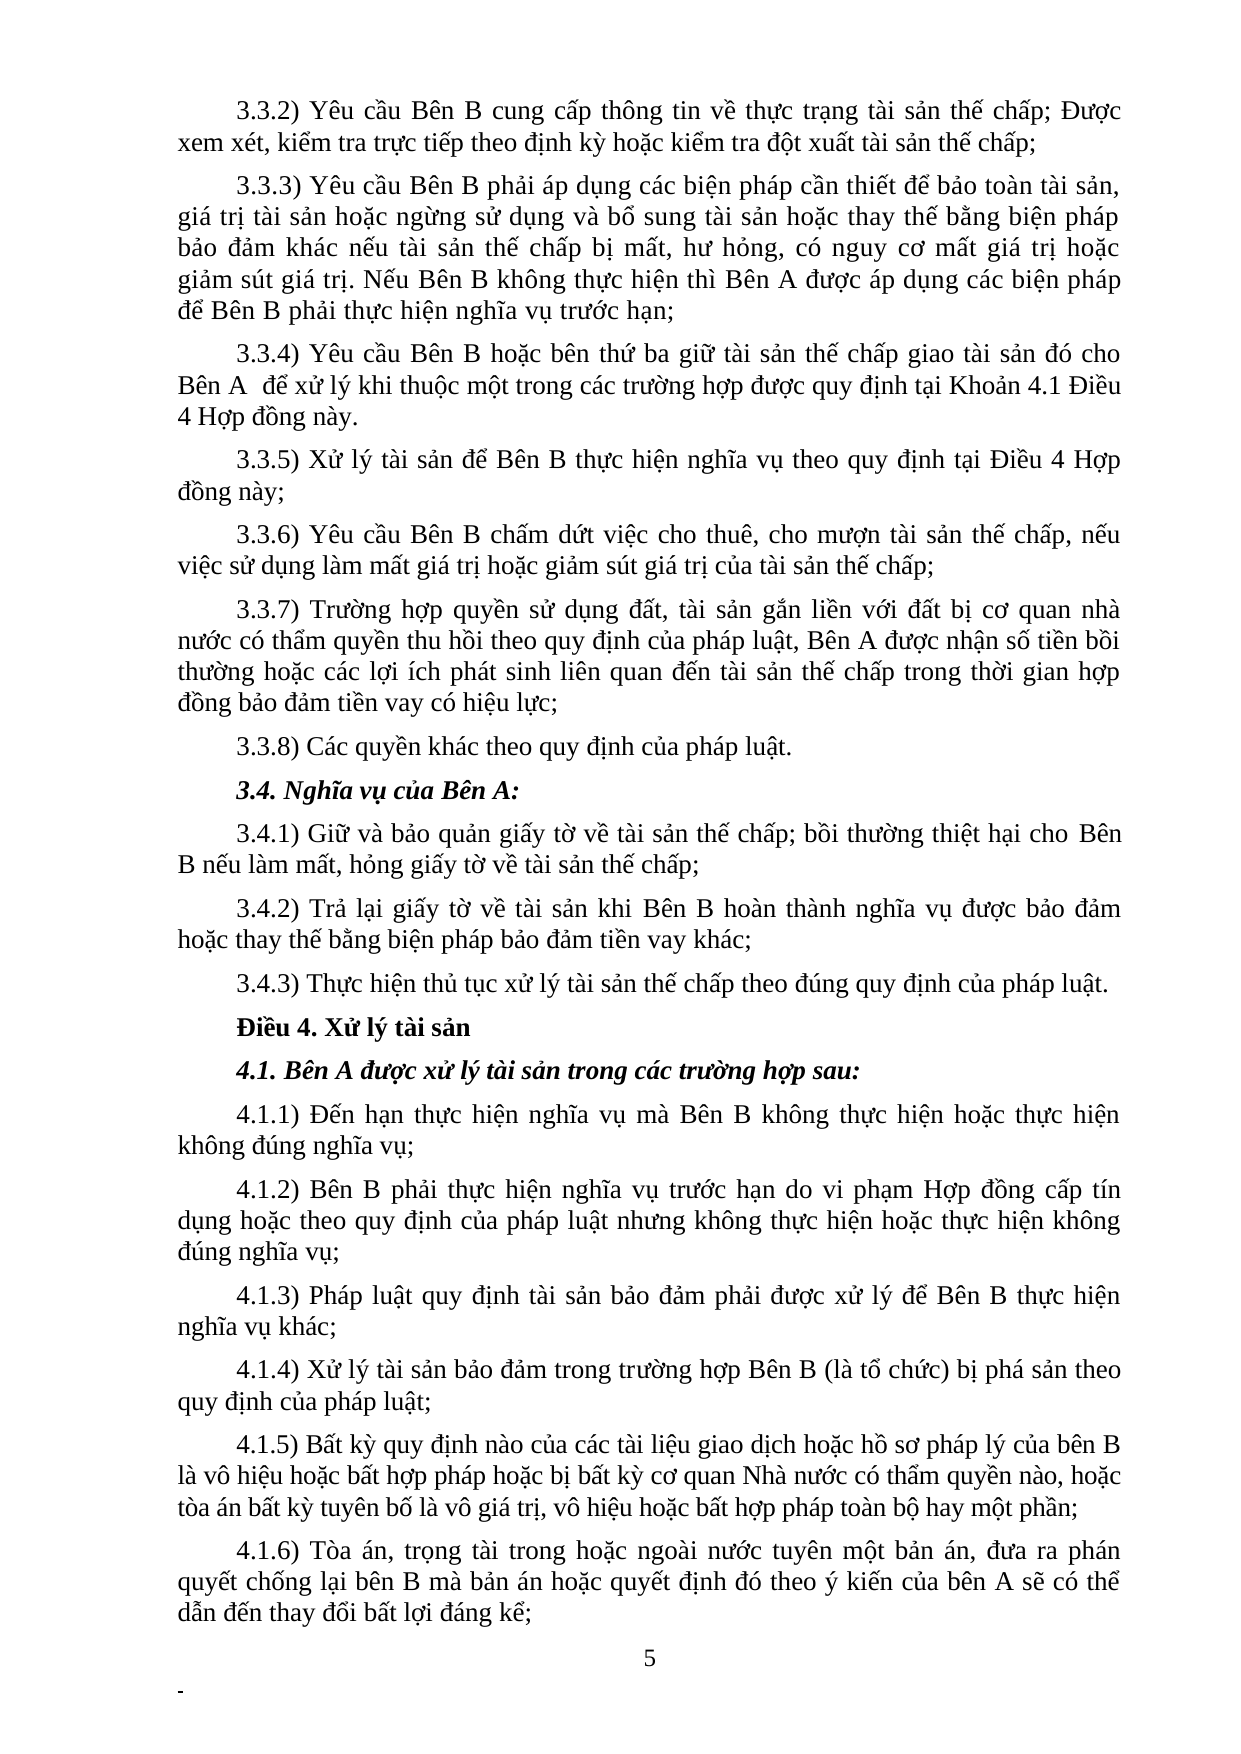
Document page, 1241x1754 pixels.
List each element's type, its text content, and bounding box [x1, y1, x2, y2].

text 4.1. Bên A được xử lý tài sản trong các trường hợp sau: [177, 1054, 1122, 1086]
text 4.1.2) Bên B phải thực hiện nghĩa vụ trước hạn do vi phạm Hợp đồng cấp tín dụng hoặc theo quy định của pháp luật nhưng không thực hiện hoặc thực hiện không đúng nghĩa vụ; [177, 1173, 1122, 1266]
subtitle 3.3.3) Yêu cầu Bên B phải áp dụng các biện pháp cần thiết để bảo toàn tài sản, giá trị tài sản hoặc ngừng sử dụng và bổ sung tài sản hoặc thay thế bằng biện pháp bảo đảm khác nếu tài sản thế chấp bị mất, hư hỏng, có nguy cơ mất giá trị hoặc giảm sút giá trị. Nếu Bên B không thực hiện thì Bên A được áp dụng các biện pháp để Bên B phải thực hiện nghĩa vụ trước hạn; [177, 169, 1122, 325]
subtitle 3.3.5) Xử lý tài sản để Bên B thực hiện nghĩa vụ theo quy định tại Điều 4 Hợp đồng này; [177, 443, 1122, 506]
text 3.4. Nghĩa vụ của Bên A: [177, 774, 1122, 805]
text 3.4.3) Thực hiện thủ tục xử lý tài sản thế chấp theo đúng quy định của pháp luật. [177, 967, 1122, 998]
text 4.1.3) Pháp luật quy định tài sản bảo đảm phải được xử lý để Bên B thực hiện nghĩa vụ khác; [177, 1279, 1122, 1341]
subtitle 3.3.2) Yêu cầu Bên B cung cấp thông tin về thực trạng tài sản thế chấp; Được xem xét, kiểm tra trực tiếp theo định kỳ hoặc kiểm tra đột xuất tài sản thế chấp; [177, 94, 1122, 157]
text Điều 4. Xử lý tài sản [177, 1011, 1122, 1042]
text 3.3.8) Các quyền khác theo quy định của pháp luật. [177, 730, 1122, 761]
subtitle 3.3.4) Yêu cầu Bên B hoặc bên thứ ba giữ tài sản thế chấp giao tài sản đó cho Bên A để xử lý khi thuộc một trong các trường hợp được quy định tại Khoản 4.1 Điều 4 Hợp đồng này. [177, 337, 1122, 431]
text 4.1.6) Tòa án, trọng tài trong hoặc ngoài nước tuyên một bản án, đưa ra phán quyết chống lại bên B mà bản án hoặc quyết định đó theo ý kiến của bên A sẽ có thể dẫn đến thay đổi bất lợi đáng kể; [177, 1534, 1122, 1628]
subtitle 3.4.2) Trả lại giấy tờ về tài sản khi Bên B hoàn thành nghĩa vụ được bảo đảm hoặc thay thế bằng biện pháp bảo đảm tiền vay khác; [177, 892, 1122, 954]
text 4.1.1) Đến hạn thực hiện nghĩa vụ mà Bên B không thực hiện hoặc thực hiện không đúng nghĩa vụ; [177, 1098, 1122, 1160]
text 3.3.6) Yêu cầu Bên B chấm dứt việc cho thuê, cho mượn tài sản thế chấp, nếu việc sử dụng làm mất giá trị hoặc giảm sút giá trị của tài sản thế chấp; [177, 518, 1122, 581]
text 4.1.5) Bất kỳ quy định nào của các tài liệu giao dịch hoặc hồ sơ pháp lý của bên B là vô hiệu hoặc bất hợp pháp hoặc bị bất kỳ cơ quan Nhà nước có thẩm quyền nào, hoặc tòa án bất kỳ tuyên bố là vô giá trị, vô hiệu hoặc bất hợp pháp toàn bộ hay một phần; [177, 1428, 1122, 1522]
text 4.1.4) Xử lý tài sản bảo đảm trong trường hợp Bên B (là tổ chức) bị phá sản theo quy định của pháp luật; [177, 1353, 1122, 1416]
subtitle 3.4.1) Giữ và bảo quản giấy tờ về tài sản thế chấp; bồi thường thiệt hại cho Bên B nếu làm mất, hỏng giấy tờ về tài sản thế chấp; [177, 817, 1122, 880]
text 3.3.7) Trường hợp quyền sử dụng đất, tài sản gắn liền với đất bị cơ quan nhà nước có thẩm quyền thu hồi theo quy định của pháp luật, Bên A được nhận số tiền bồi thường hoặc các lợi ích phát sinh liên quan đến tài sản thế chấp trong thời gian hợp đồng bảo đảm tiền vay có hiệu lực; [177, 593, 1122, 718]
